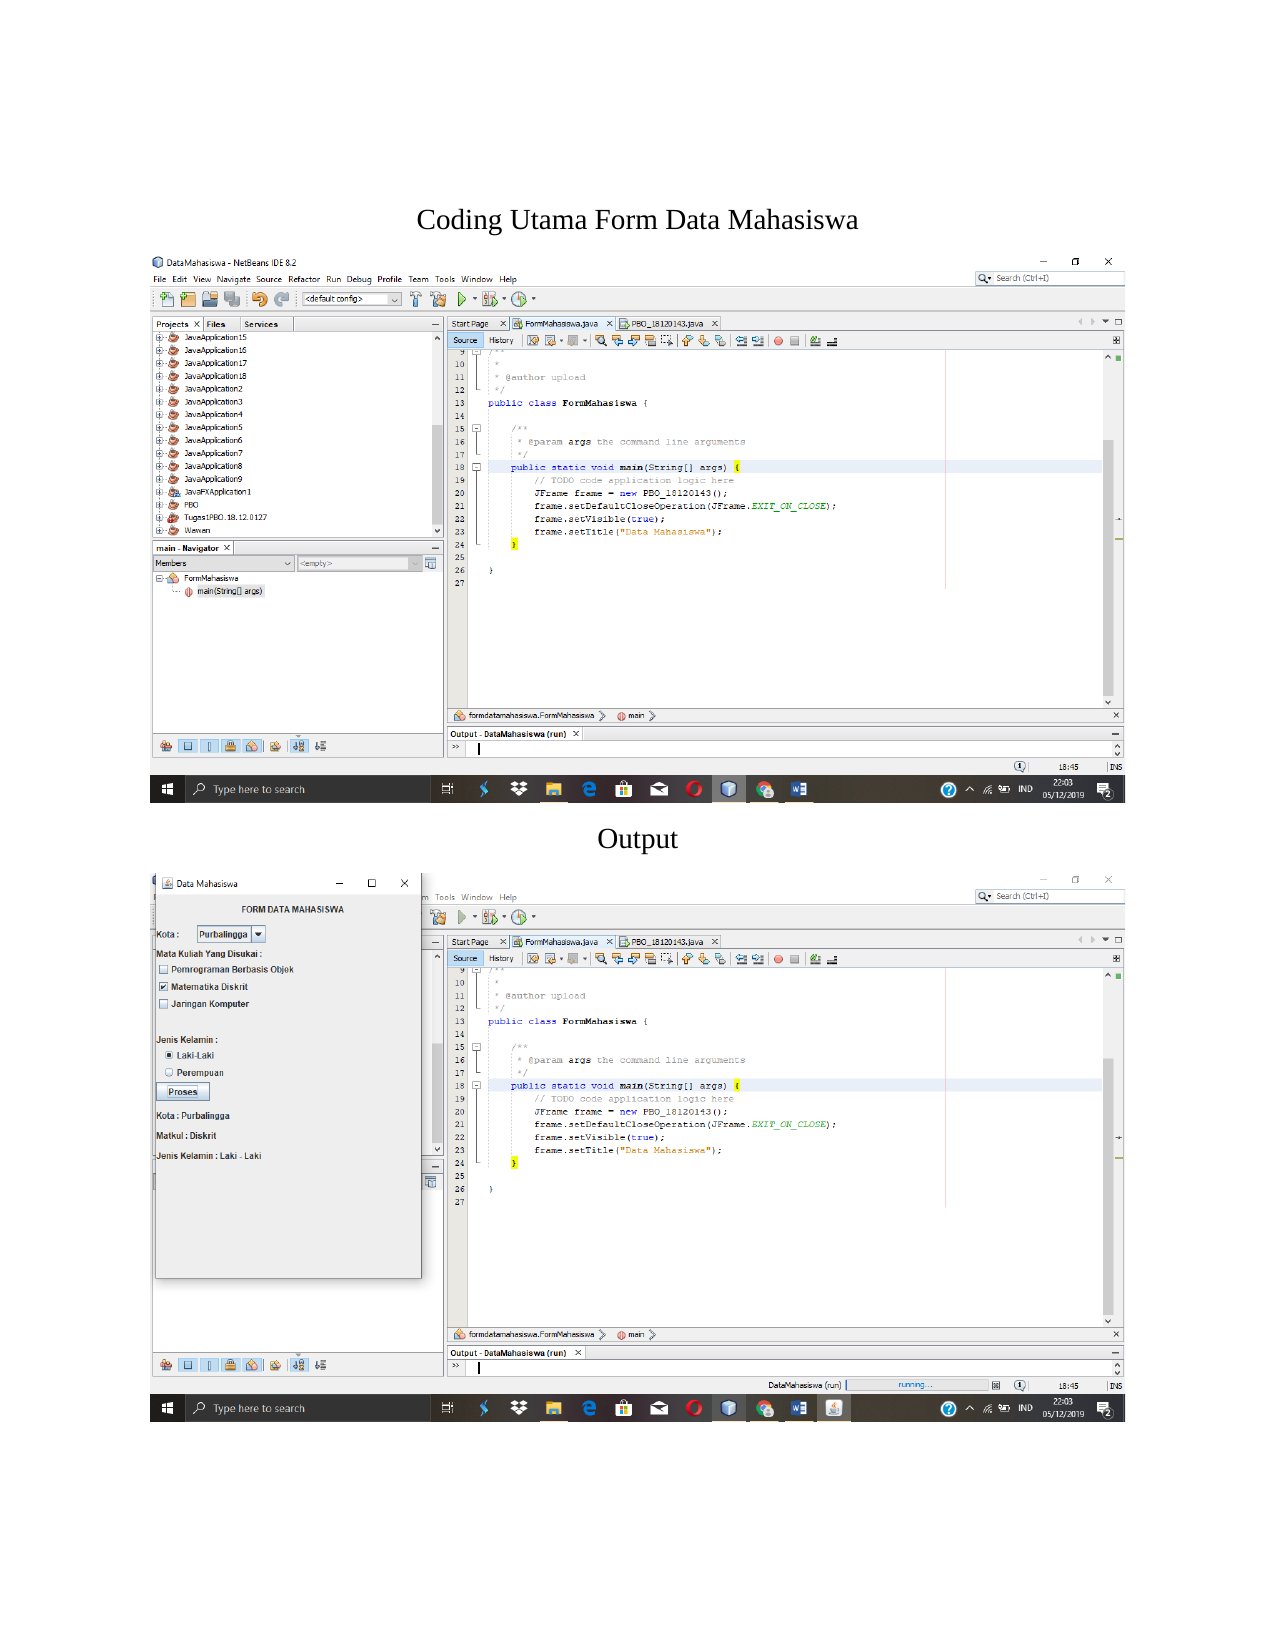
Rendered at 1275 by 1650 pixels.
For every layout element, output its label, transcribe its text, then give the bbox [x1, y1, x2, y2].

picture [150, 254, 1125, 803]
picture [150, 873, 1125, 1422]
text Output [150, 821, 1125, 854]
text Coding Utama Form Data Mahasiswa [150, 202, 1125, 236]
